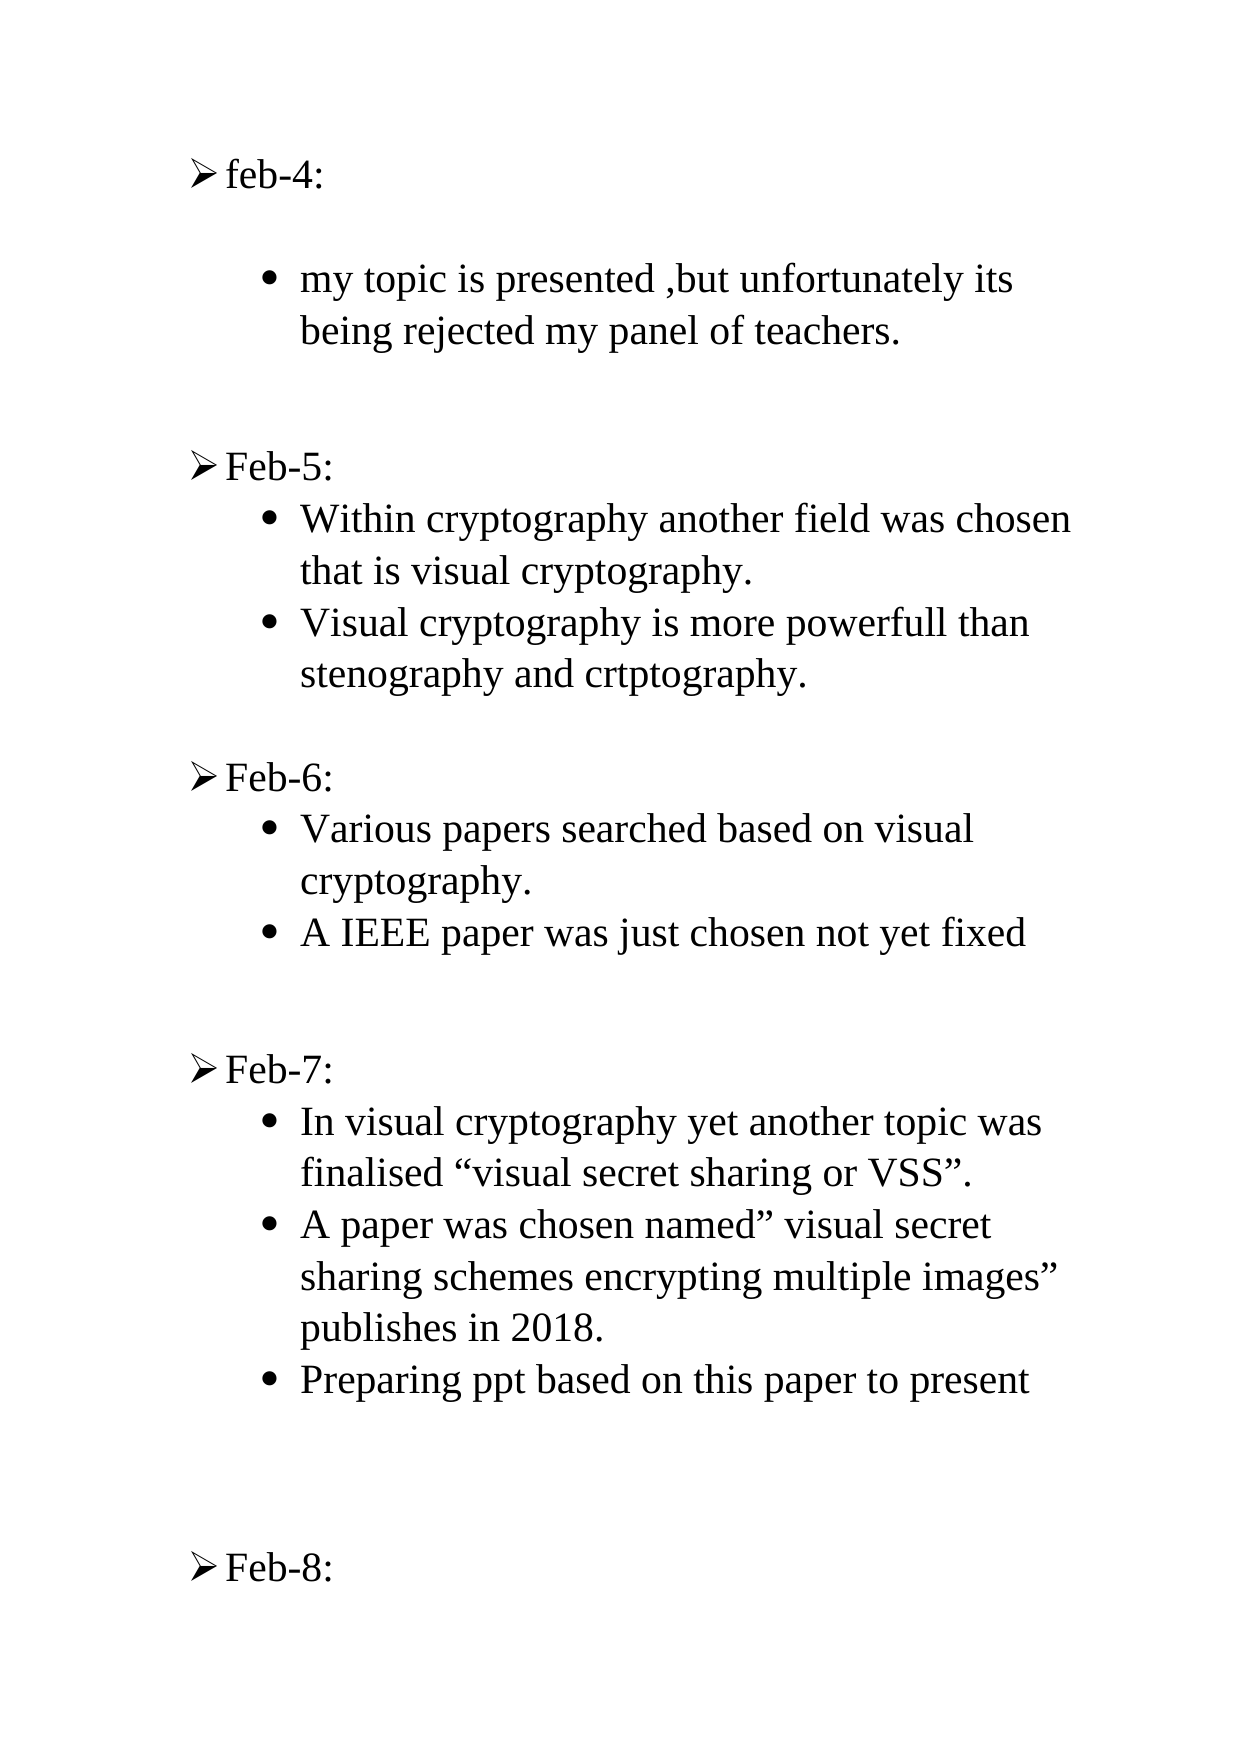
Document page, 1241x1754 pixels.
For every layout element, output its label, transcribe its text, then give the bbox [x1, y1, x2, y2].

list Within cryptography another field was chosen that is visual cryptography. [262, 494, 1090, 593]
list In visual cryptography yet another topic was finalised “visual secret sharing or VSS”. [262, 1096, 1090, 1196]
list Various papers searched based on visual cryptography. [262, 804, 1090, 904]
list Feb-7: [187, 1044, 1090, 1092]
list Feb-8: [187, 1543, 1090, 1591]
list A paper was chosen named” visual secret sharing schemes encrypting multiple images” publishes in 2018. [262, 1199, 1090, 1351]
list Feb-6: [187, 752, 1090, 800]
list feb-4: [187, 150, 1090, 198]
list Preparing ppt based on this paper to present [262, 1354, 1090, 1402]
list my topic is presented ,but unfortunately its being rejected my panel of teachers. [262, 253, 1090, 353]
list Feb-5: [187, 442, 1090, 490]
list A IEEE paper was just chosen not yet fixed [262, 907, 1090, 955]
list Visual cryptography is more powerfull than stenography and crtptography. [262, 597, 1090, 697]
